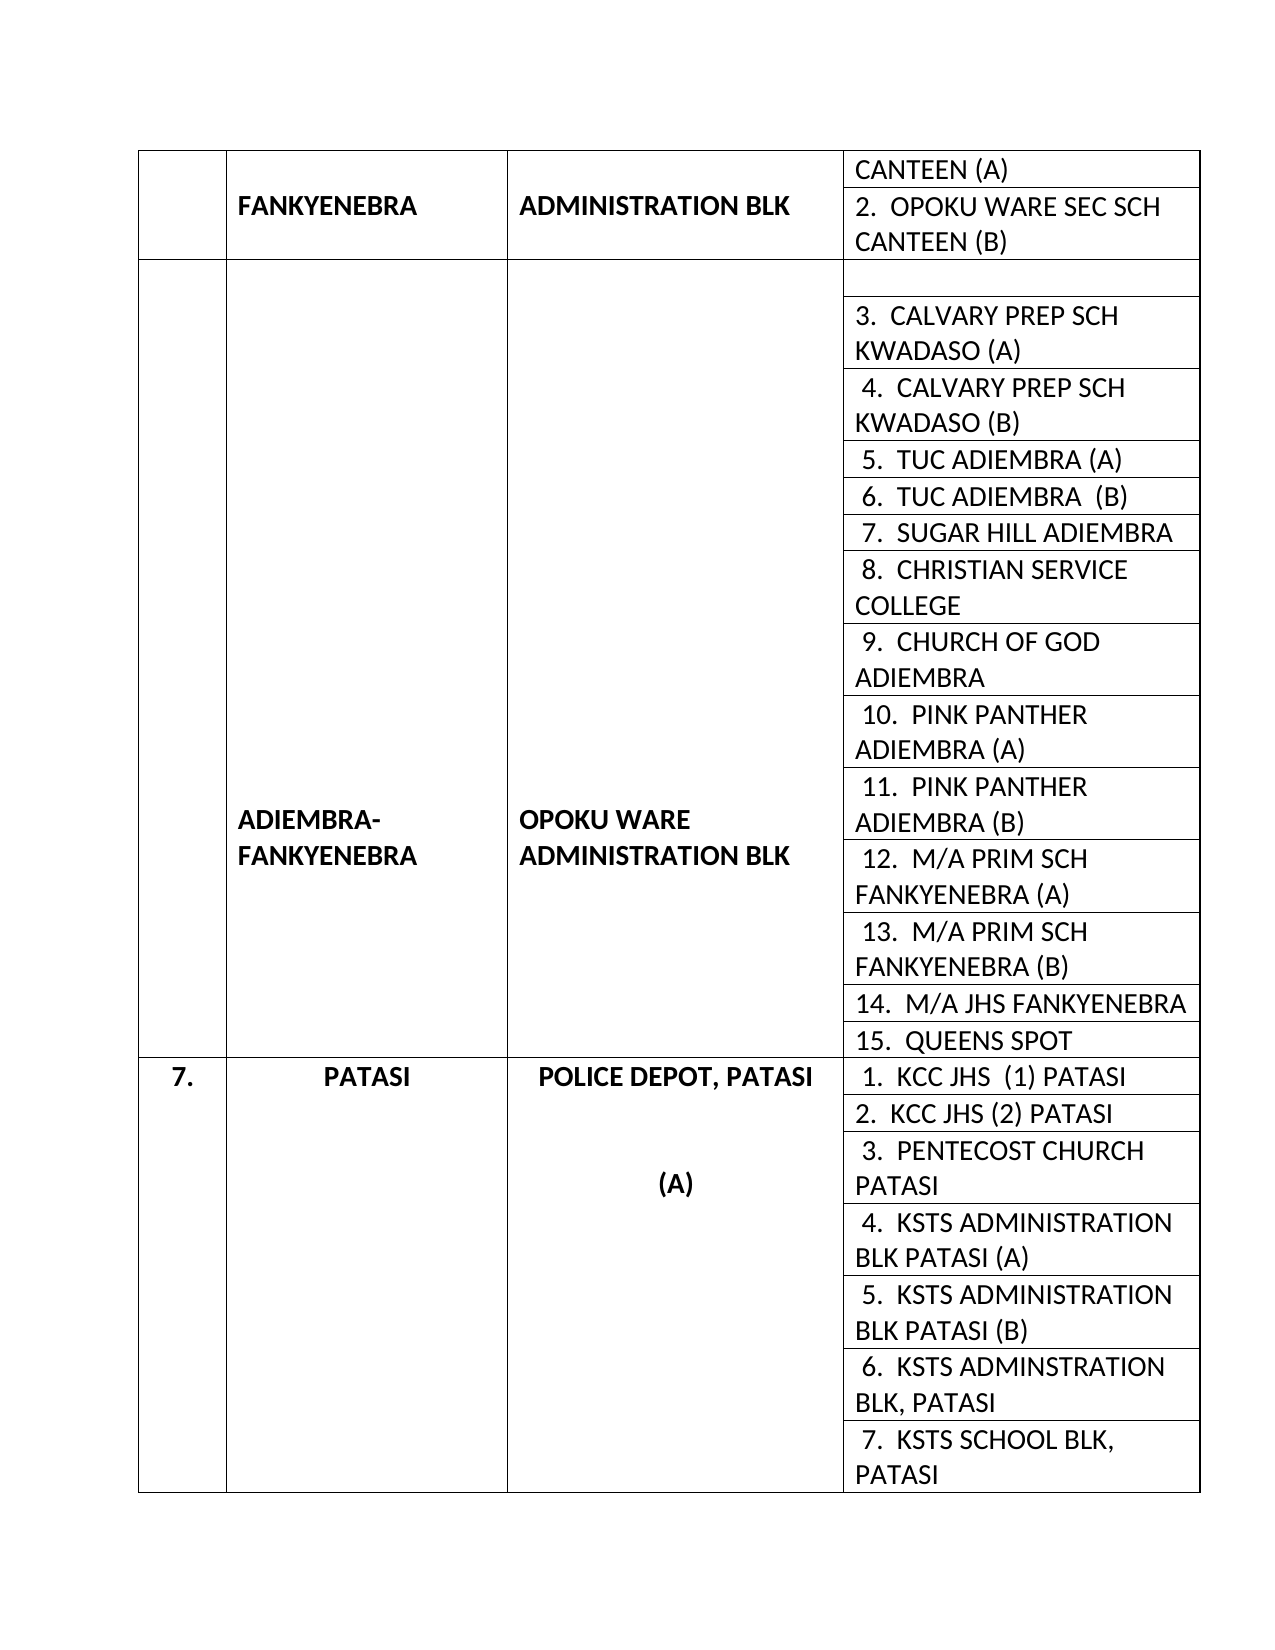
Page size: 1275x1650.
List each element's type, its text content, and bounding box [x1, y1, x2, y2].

table_cell 2. OPOKU WARE SEC SCH CANTEEN (B) [844, 188, 1199, 259]
table_cell ADIEMBRA-FANKYENEBRA [227, 260, 507, 1057]
table_cell [139, 260, 226, 1057]
table_cell 7. SUGAR HILL ADIEMBRA [844, 515, 1199, 550]
table_cell 1. KCC JHS (1) PATASI [844, 1058, 1199, 1094]
table_cell 3. PENTECOST CHURCH PATASI [844, 1132, 1199, 1203]
table_cell PATASI [227, 1058, 507, 1492]
table_cell 8. CHRISTIAN SERVICE COLLEGE [844, 551, 1199, 622]
table_cell 2. KCC JHS (2) PATASI [844, 1095, 1199, 1131]
table_cell 5. KSTS ADMINISTRATION BLK PATASI (B) [844, 1276, 1199, 1347]
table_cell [844, 151, 1199, 187]
table_cell 12. M/A PRIM SCH FANKYENEBRA (A) [844, 840, 1199, 912]
table_cell 11. PINK PANTHER ADIEMBRA (B) [844, 768, 1199, 839]
table_cell [844, 260, 1199, 296]
table_cell 4. CALVARY PREP SCH KWADASO (B) [844, 369, 1199, 440]
table_cell 9. CHURCH OF GOD ADIEMBRA [844, 624, 1199, 695]
table_cell 14. M/A JHS FANKYENEBRA [844, 985, 1199, 1021]
table_cell 6. KSTS ADMINSTRATION BLK, PATASI [844, 1349, 1199, 1420]
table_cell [227, 151, 507, 259]
table_cell 13. M/A PRIM SCH FANKYENEBRA (B) [844, 913, 1199, 984]
table_cell 5. TUC ADIEMBRA (A) [844, 441, 1199, 477]
table_cell 7. [139, 1058, 226, 1492]
table_cell POLICE DEPOT, PATASI (A) [508, 1058, 843, 1492]
table_cell 6. [139, 151, 226, 259]
table_cell 10. PINK PANTHER ADIEMBRA (A) [844, 696, 1199, 767]
table_cell 4. KSTS ADMINISTRATION BLK PATASI (A) [844, 1204, 1199, 1275]
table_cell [508, 151, 843, 259]
table_cell 6. TUC ADIEMBRA (B) [844, 478, 1199, 513]
table_cell 3. CALVARY PREP SCH KWADASO (A) [844, 297, 1199, 368]
table_cell 15. QUEENS SPOT [844, 1022, 1199, 1057]
table_cell 7. KSTS SCHOOL BLK, PATASI [844, 1421, 1199, 1492]
table_cell OPOKU WARE ADMINISTRATION BLK [508, 260, 843, 1057]
